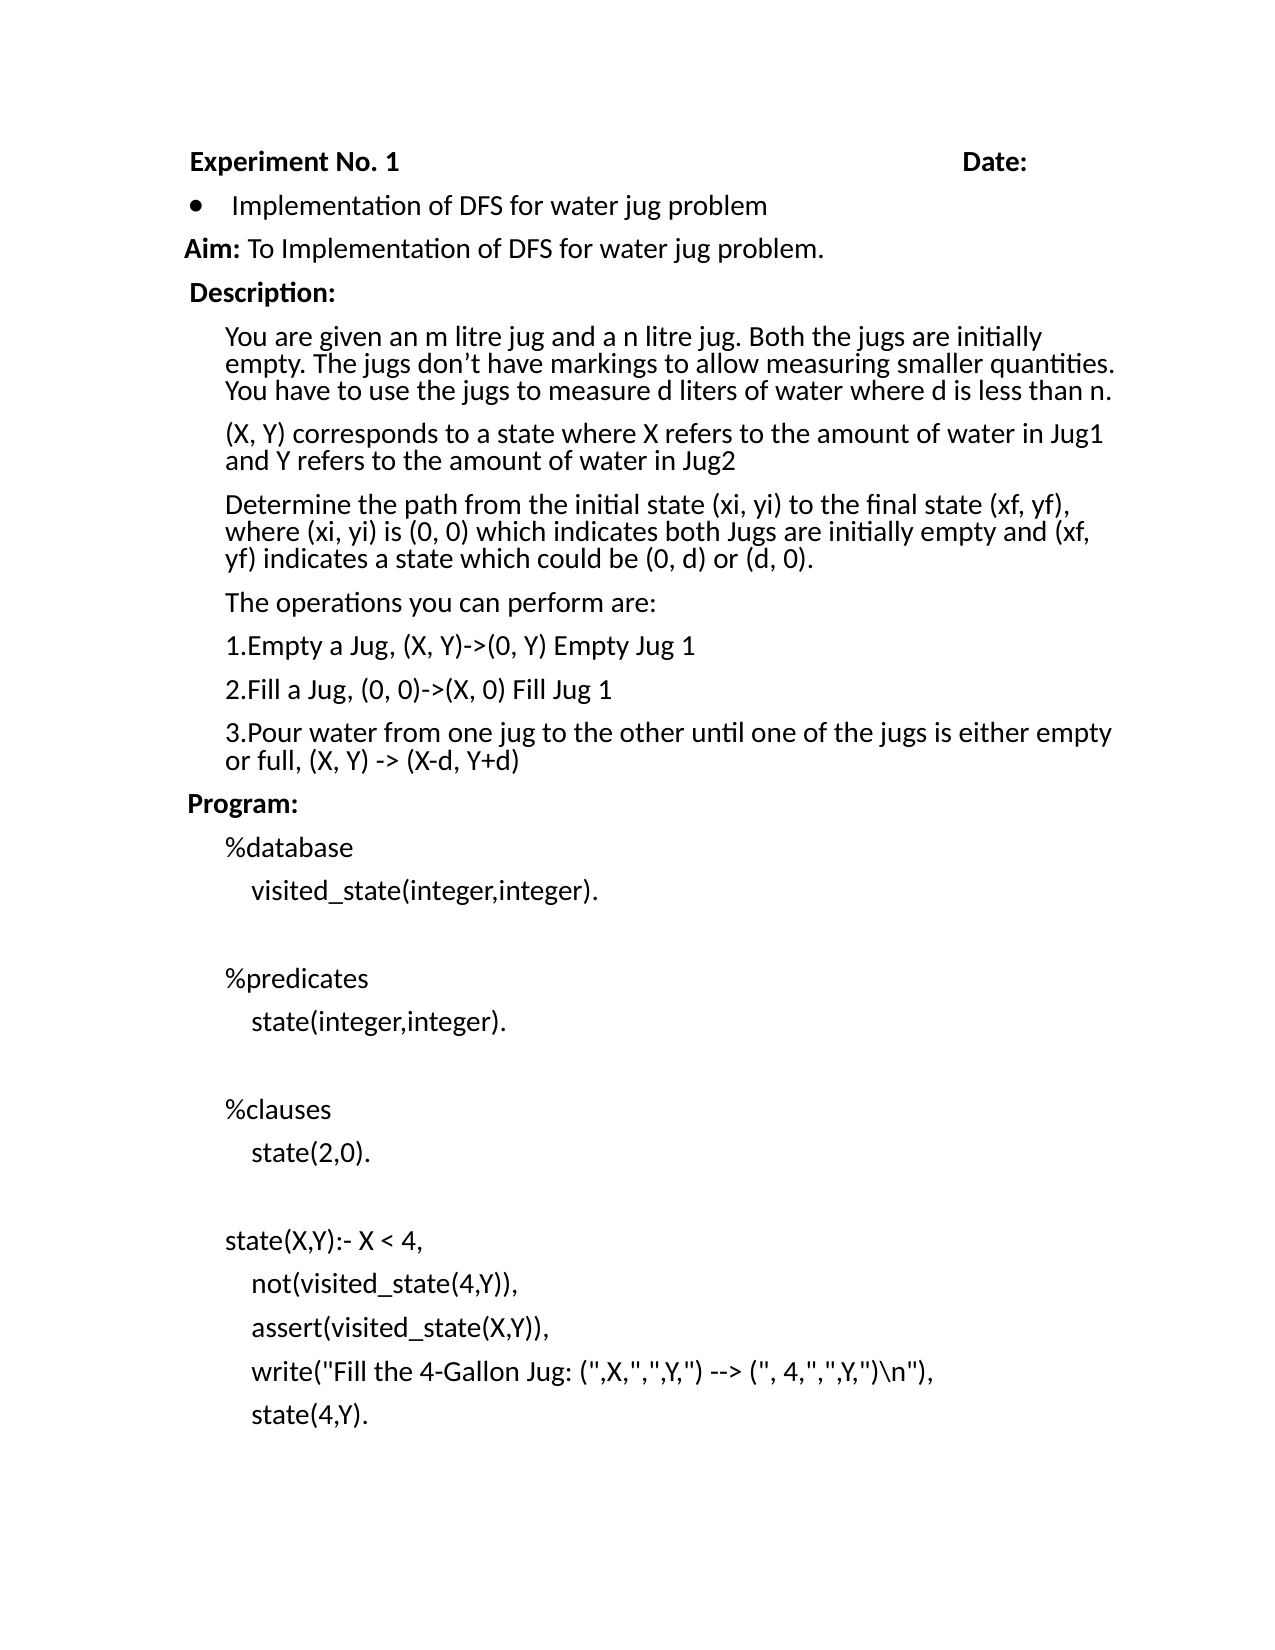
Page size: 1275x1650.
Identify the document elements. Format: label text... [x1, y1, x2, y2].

text 3.Pour water from one jug to the other until one of the jugs is either empty or full, (X, Y) -> (X-d, Y+d) [225, 721, 1125, 775]
text not(visited_state(4,Y)), [225, 1272, 1125, 1299]
text %predicates [225, 967, 1125, 993]
text (X, Y) corresponds to a state where X refers to the amount of water in Jug1 and Y refers to the amount of water in Jug2 [225, 422, 1125, 476]
text assert(visited_state(X,Y)), [225, 1316, 1125, 1343]
text Determine the path from the initial state (xi, yi) to the final state (xf, yf), where (xi, yi) is (0, 0) which indicates both Jugs are initially empty and (xf, yf) indicates a state which could be (0, d) or (d, 0). [225, 493, 1125, 574]
text state(integer,integer). [225, 1010, 1125, 1037]
list Implementation of DFS for water jug problem [187, 194, 1125, 221]
text state(4,Y). [225, 1403, 1125, 1430]
text state(X,Y):- X < 4, [225, 1228, 1125, 1255]
text %clauses [225, 1097, 1125, 1124]
text state(2,0). [225, 1141, 1125, 1168]
text The operations you can perform are: [225, 590, 1125, 617]
text You are given an m litre jug and a n litre jug. Both the jugs are initially empty. The jugs don’t have markings to allow measuring smaller quantities. You have to use the jugs to measure d liters of water where d is less than n. [225, 324, 1125, 406]
text visited_state(integer,integer). [225, 879, 1125, 906]
text 2.Fill a Jug, (0, 0)->(X, 0) Fill Jug 1 [225, 678, 1125, 705]
text 1.Empty a Jug, (X, Y)->(0, Y) Empty Jug 1 [225, 634, 1125, 661]
text Description: [150, 281, 1125, 308]
text write("Fill the 4-Gallon Jug: (",X,",",Y,") --> (", 4,",",Y,")\n"), [225, 1359, 1125, 1386]
text %database [225, 836, 1125, 863]
text Program: [187, 792, 1125, 819]
text Aim: To Implementation of DFS for water jug problem. [150, 237, 1125, 264]
text Experiment No. 1 Date: [150, 150, 1125, 177]
